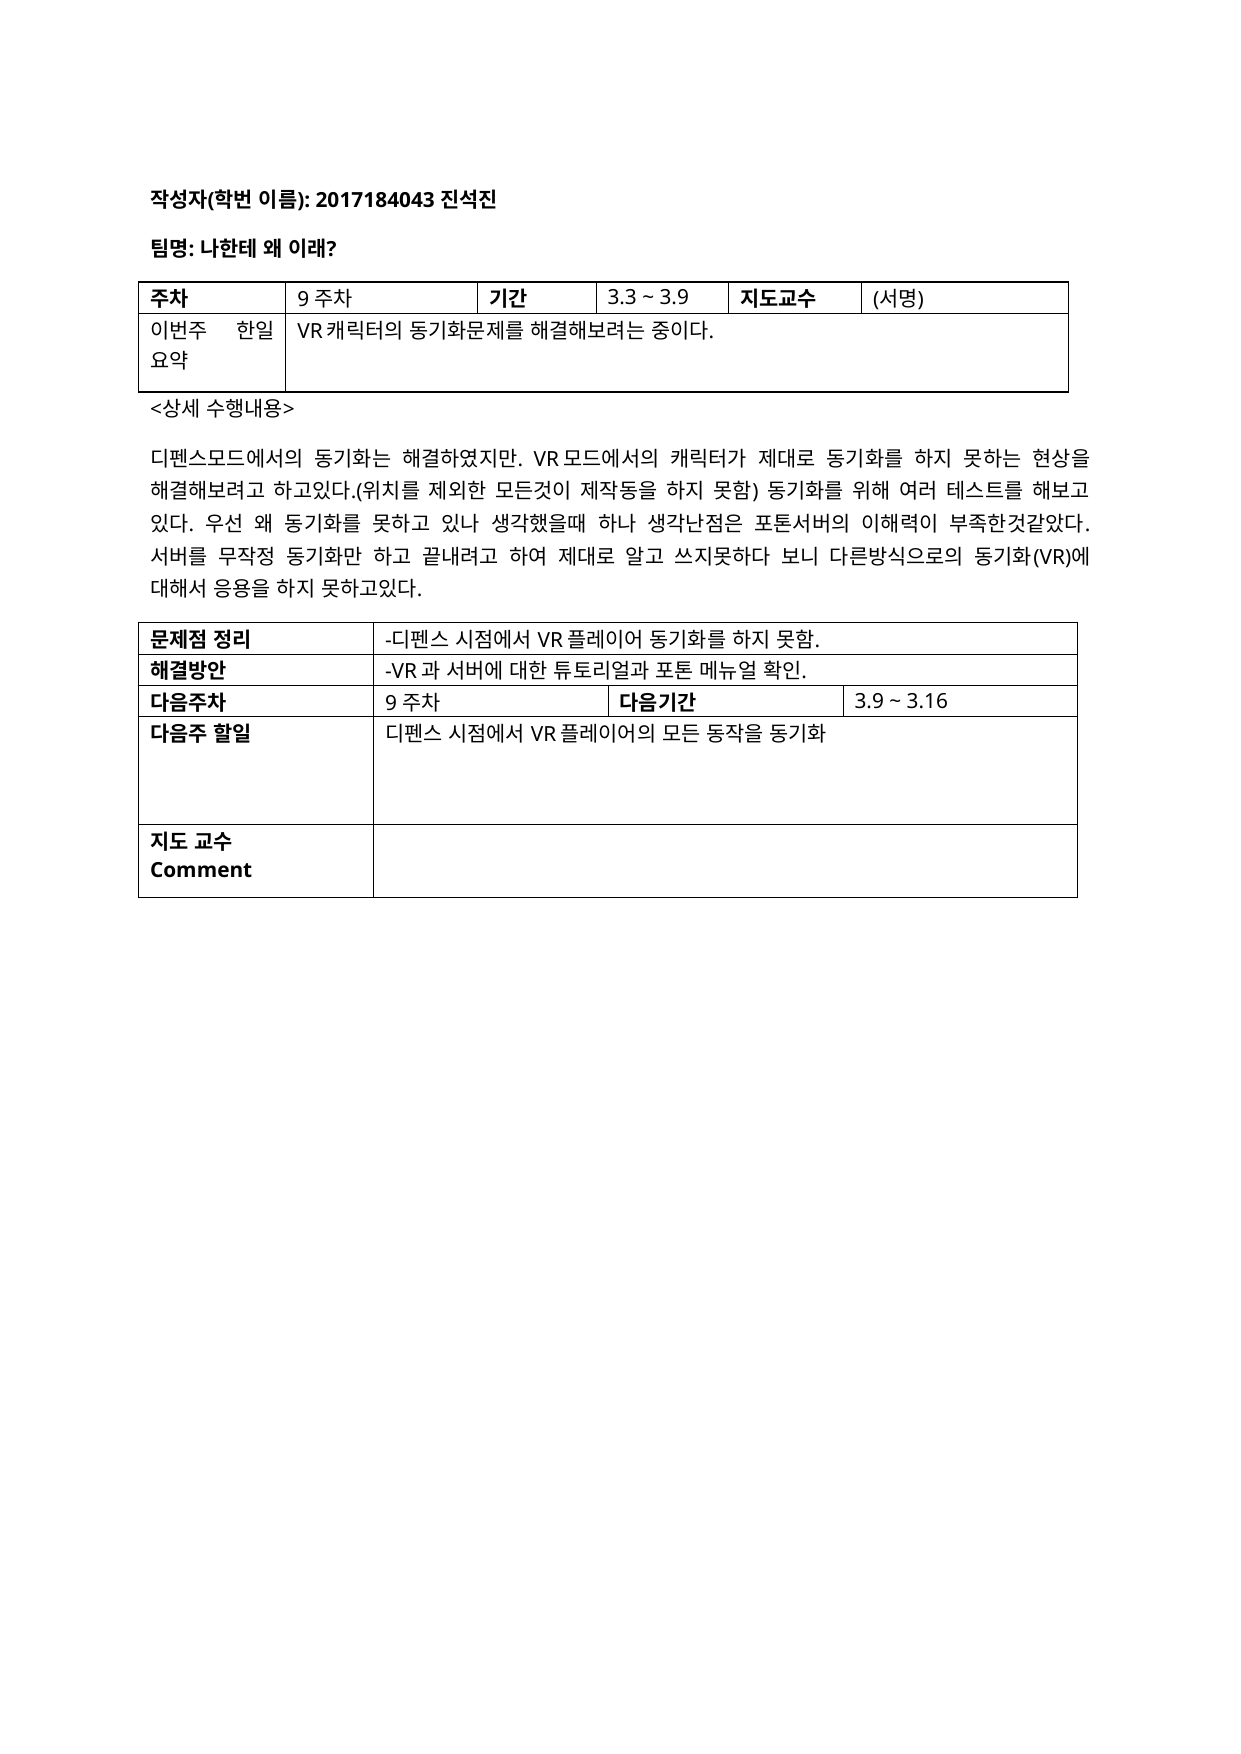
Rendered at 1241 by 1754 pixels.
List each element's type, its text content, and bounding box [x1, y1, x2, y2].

table_cell 다음주 할일 [139, 717, 373, 824]
table_cell 다음주차 [139, 686, 373, 716]
table_cell 이번주 한일 요약 [139, 314, 285, 391]
table_header -디펜스 시점에서 VR플레이어 동기화를 하지 못함. [374, 623, 1077, 653]
table_cell VR캐릭터의 동기화문제를 해결해보려는 중이다. [286, 314, 1068, 391]
table_cell -VR과 서버에 대한 튜토리얼과 포톤 메뉴얼 확인. [374, 655, 1077, 685]
table_header 지도교수 [729, 283, 861, 313]
table_cell 지도 교수 Comment [139, 825, 373, 897]
table_cell 디펜스 시점에서 VR플레이어의 모든 동작을 동기화 [374, 717, 1077, 824]
table_header (서명) [862, 283, 1068, 313]
table_cell [374, 825, 1077, 897]
table_header 문제점 정리 [139, 623, 373, 653]
text <상세 수행내용> [150, 392, 1090, 423]
table_header 3.3 ~ 3.9 [597, 283, 728, 313]
table_cell 해결방안 [139, 655, 373, 685]
table_header 9 주차 [286, 283, 477, 313]
table_cell 9 주차 [374, 686, 608, 716]
text 디펜스모드에서의 동기화는 해결하였지만. VR모드에서의 캐릭터가 제대로 동기화를 하지 못하는 현상을 해결해보려고 하고있다.(위치를 제외한 모든것이 제작동을 하지 못함) 동기화를 위해 여러 테스트를 해보고 있다. 우선 왜 동기화를 못하고 있나 생각했을때 하나 생각난점은 포톤서버의 이해력이 부족한것같았다. 서버를 무작정 동기화만 하고 끝내려고 하여 제대로 알고 쓰지못하다 보니 다른방식으로의 동기화(VR)에 대해서 응용을 하지 못하고있다. [150, 442, 1090, 603]
table_cell 3.9 ~ 3.16 [844, 686, 1077, 716]
table_header 기간 [478, 283, 596, 313]
table_cell 다음기간 [609, 686, 843, 716]
table_header 주차 [139, 283, 285, 313]
